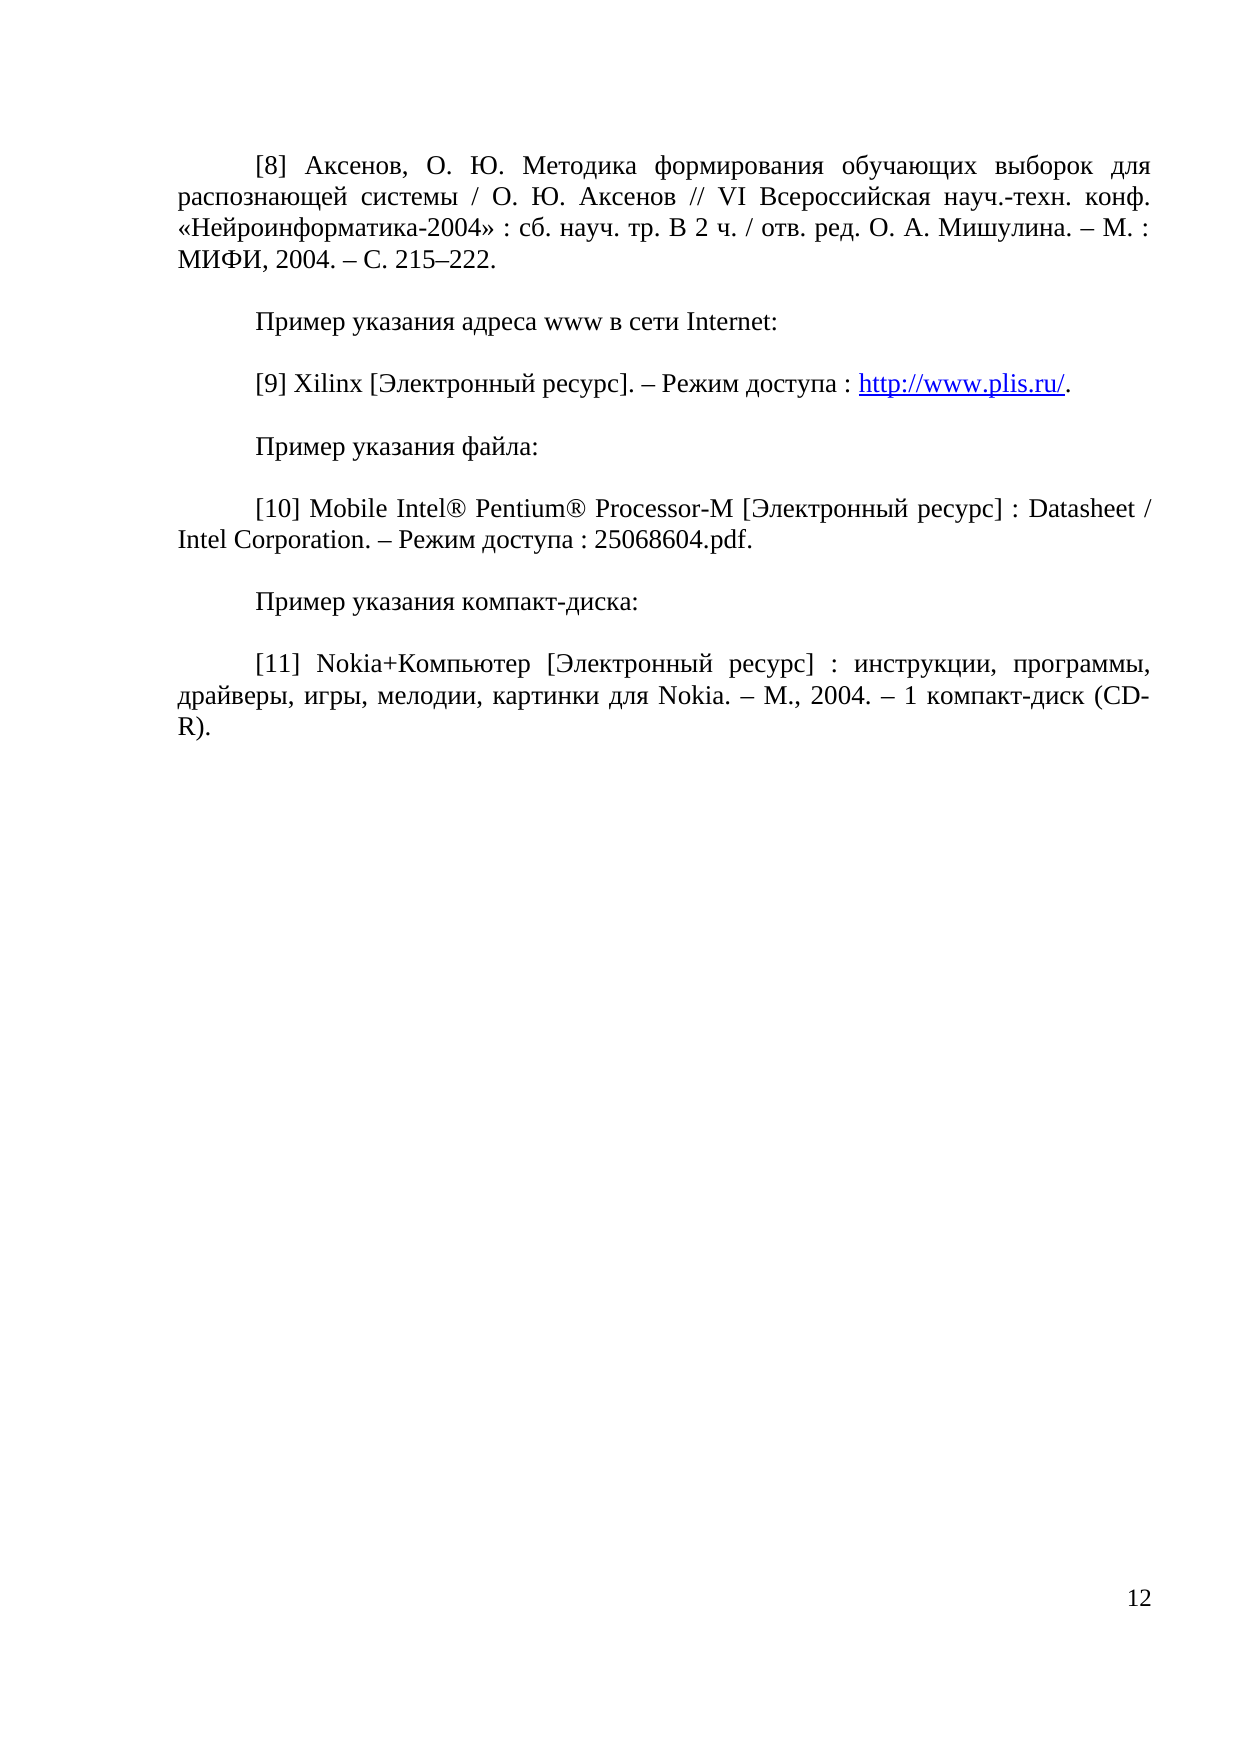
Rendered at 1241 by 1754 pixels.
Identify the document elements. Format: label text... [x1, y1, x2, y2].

text Пример указания файла: [177, 429, 1152, 461]
text Пример указания адреса www в сети Internet: [177, 305, 1152, 336]
text Пример указания компакт-диска: [177, 585, 1152, 616]
text [9] Xilinx [Электронный ресурс]. – Режим доступа : http://www.plis.ru/. [177, 367, 1152, 398]
text [10] Mobile Intel® Pentium® Processor-M [Электронный ресурс] : Datasheet / Intel Corporation. – Режим доступа : 25068604.pdf. [177, 492, 1152, 554]
text [8] Аксенов, О. Ю. Методика формирования обучающих выборок для распознающей системы / О. Ю. Аксенов // VI Всероссийская науч.-техн. конф. «Нейроинформатика-2004» : сб. науч. тр. В 2 ч. / отв. ред. О. А. Мишулина. – М. : МИФИ, 2004. – С. 215–222. [177, 149, 1152, 274]
text [11] Nokia+Компьютер [Электронный ресурс] : инструкции, программы, драйверы, игры, мелодии, картинки для Nokia. – М., 2004. – 1 компакт-диск (CD-R). [177, 648, 1152, 741]
